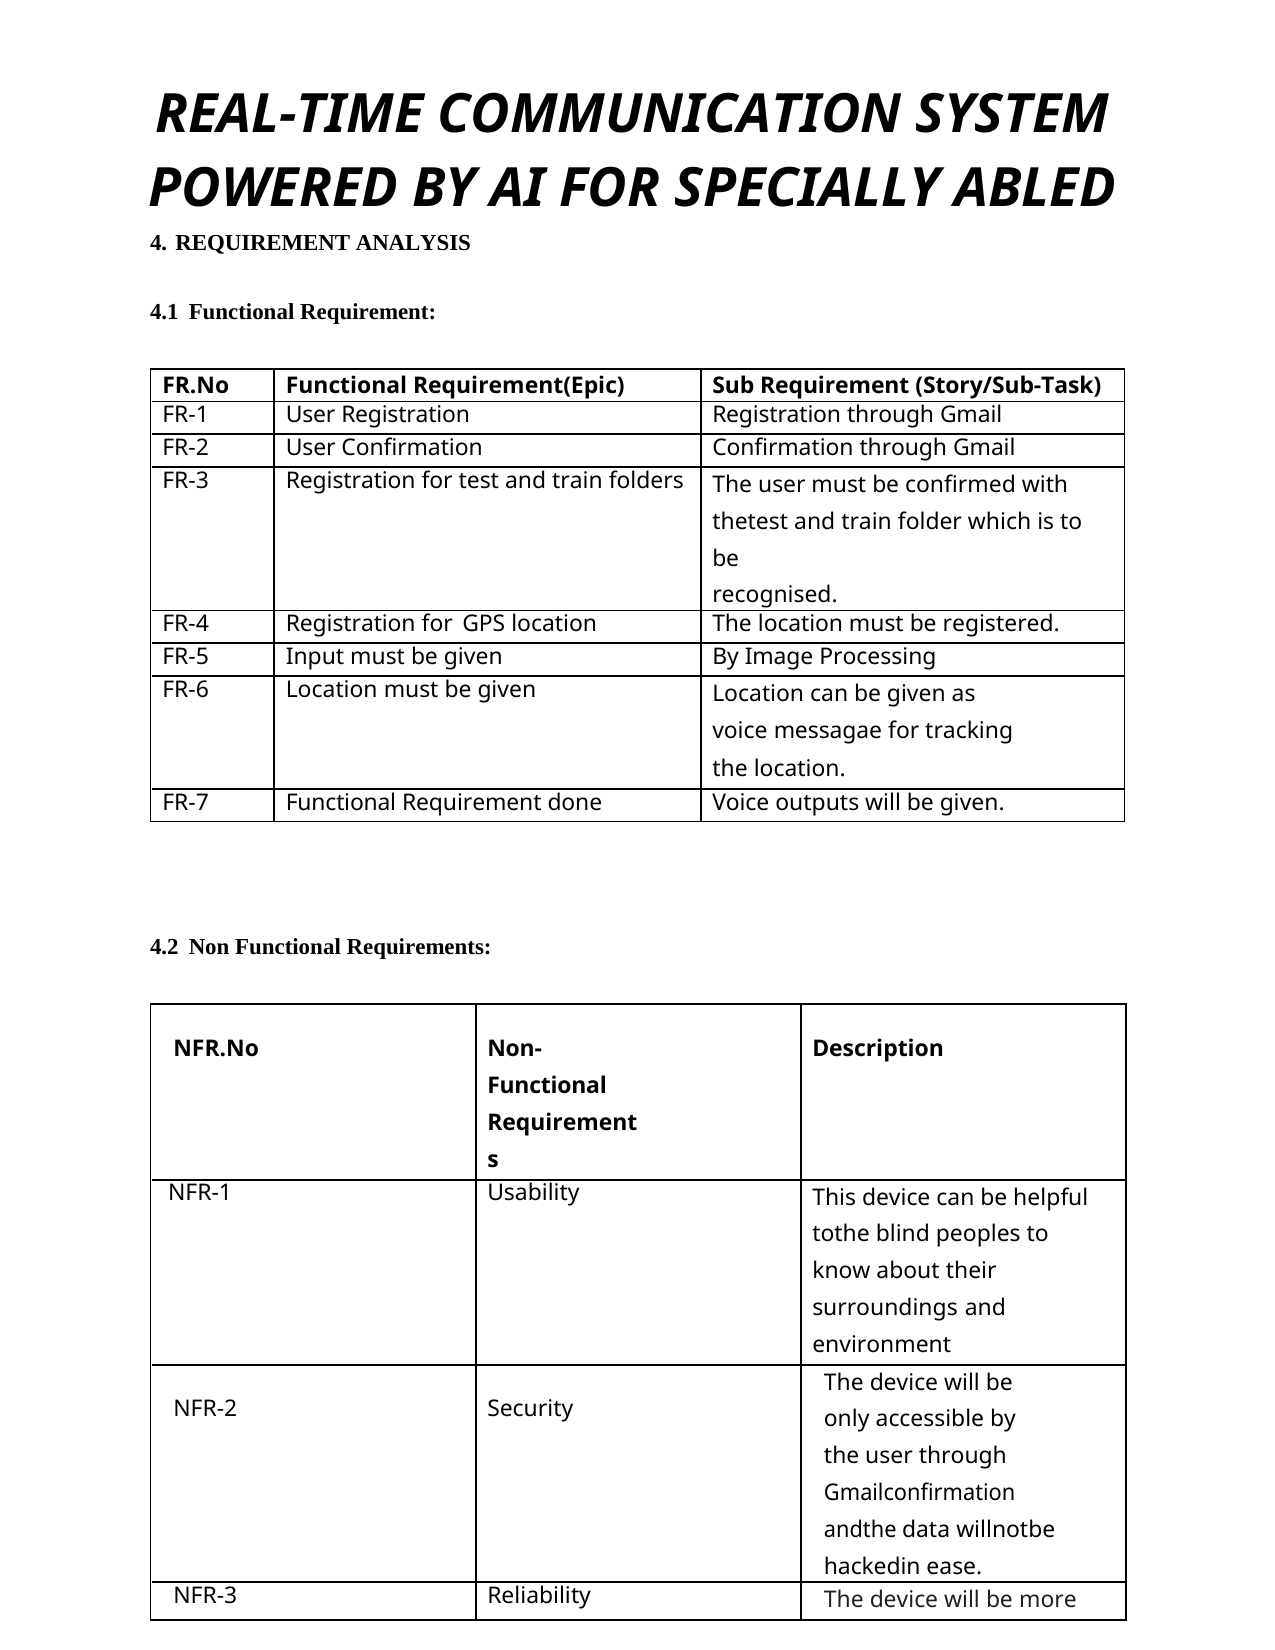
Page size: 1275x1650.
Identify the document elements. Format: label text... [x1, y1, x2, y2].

subtitle Functional Requirement: [150, 298, 1146, 325]
table_cell Input must be given [275, 644, 700, 675]
table_cell This device can be helpful tothe blind peoples to know about their surroundings and environment [802, 1181, 1125, 1364]
table_header Non-Functional Requirements [477, 1005, 800, 1179]
table_cell By Image Processing [702, 644, 1124, 675]
table_cell Location must be given [275, 677, 700, 788]
table_cell NFR-2 [151, 1365, 475, 1581]
table_header NFR.No [151, 1005, 475, 1179]
list REQUIREMENT ANALYSIS [150, 229, 1146, 255]
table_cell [802, 1583, 1125, 1619]
table_cell The location must be registered. [702, 611, 1124, 642]
table_cell FR-1 [151, 402, 273, 433]
table_cell FR-4 [151, 611, 273, 642]
table_cell FR-5 [151, 643, 273, 675]
table_cell The user must be conﬁrmed with thetest and train folder which is to be recognised. [702, 468, 1124, 609]
table_header Sub Requirement (Story/Sub-Task) [702, 370, 1124, 401]
table_header FR.No [151, 370, 273, 401]
table_cell User Registration [275, 402, 700, 433]
table_cell Security [477, 1366, 800, 1581]
table_cell NFR-3 [151, 1582, 475, 1619]
table_cell FR-6 [151, 676, 273, 788]
list Non Functional Requirements: [150, 933, 1146, 960]
table_cell Registration for test and train folders [275, 468, 700, 609]
table_cell The device will be only accessible by the user through Gmailconﬁrmation andthe data willnotbe hackedin ease. [802, 1366, 1125, 1581]
table_cell Voice outputs will be given. [702, 790, 1124, 821]
table_cell Usability [477, 1181, 800, 1364]
table_cell FR-3 [151, 467, 273, 609]
table_cell Conﬁrmation through Gmail [702, 435, 1124, 466]
table_cell Functional Requirement done [275, 790, 700, 821]
table_header Description [802, 1005, 1125, 1179]
table_cell FR-2 [151, 434, 273, 466]
table_cell Registration for GPS location [275, 611, 700, 642]
table_cell Location can be given as voice messagae for tracking the location. [702, 677, 1124, 788]
table_cell User Conﬁrmation [275, 435, 700, 466]
table_cell Registration through Gmail [702, 402, 1124, 433]
table_header Functional Requirement(Epic) [275, 370, 700, 401]
table_cell Reliability [477, 1583, 800, 1619]
table_cell FR-7 [151, 789, 273, 821]
table_cell NFR-1 [151, 1180, 475, 1364]
